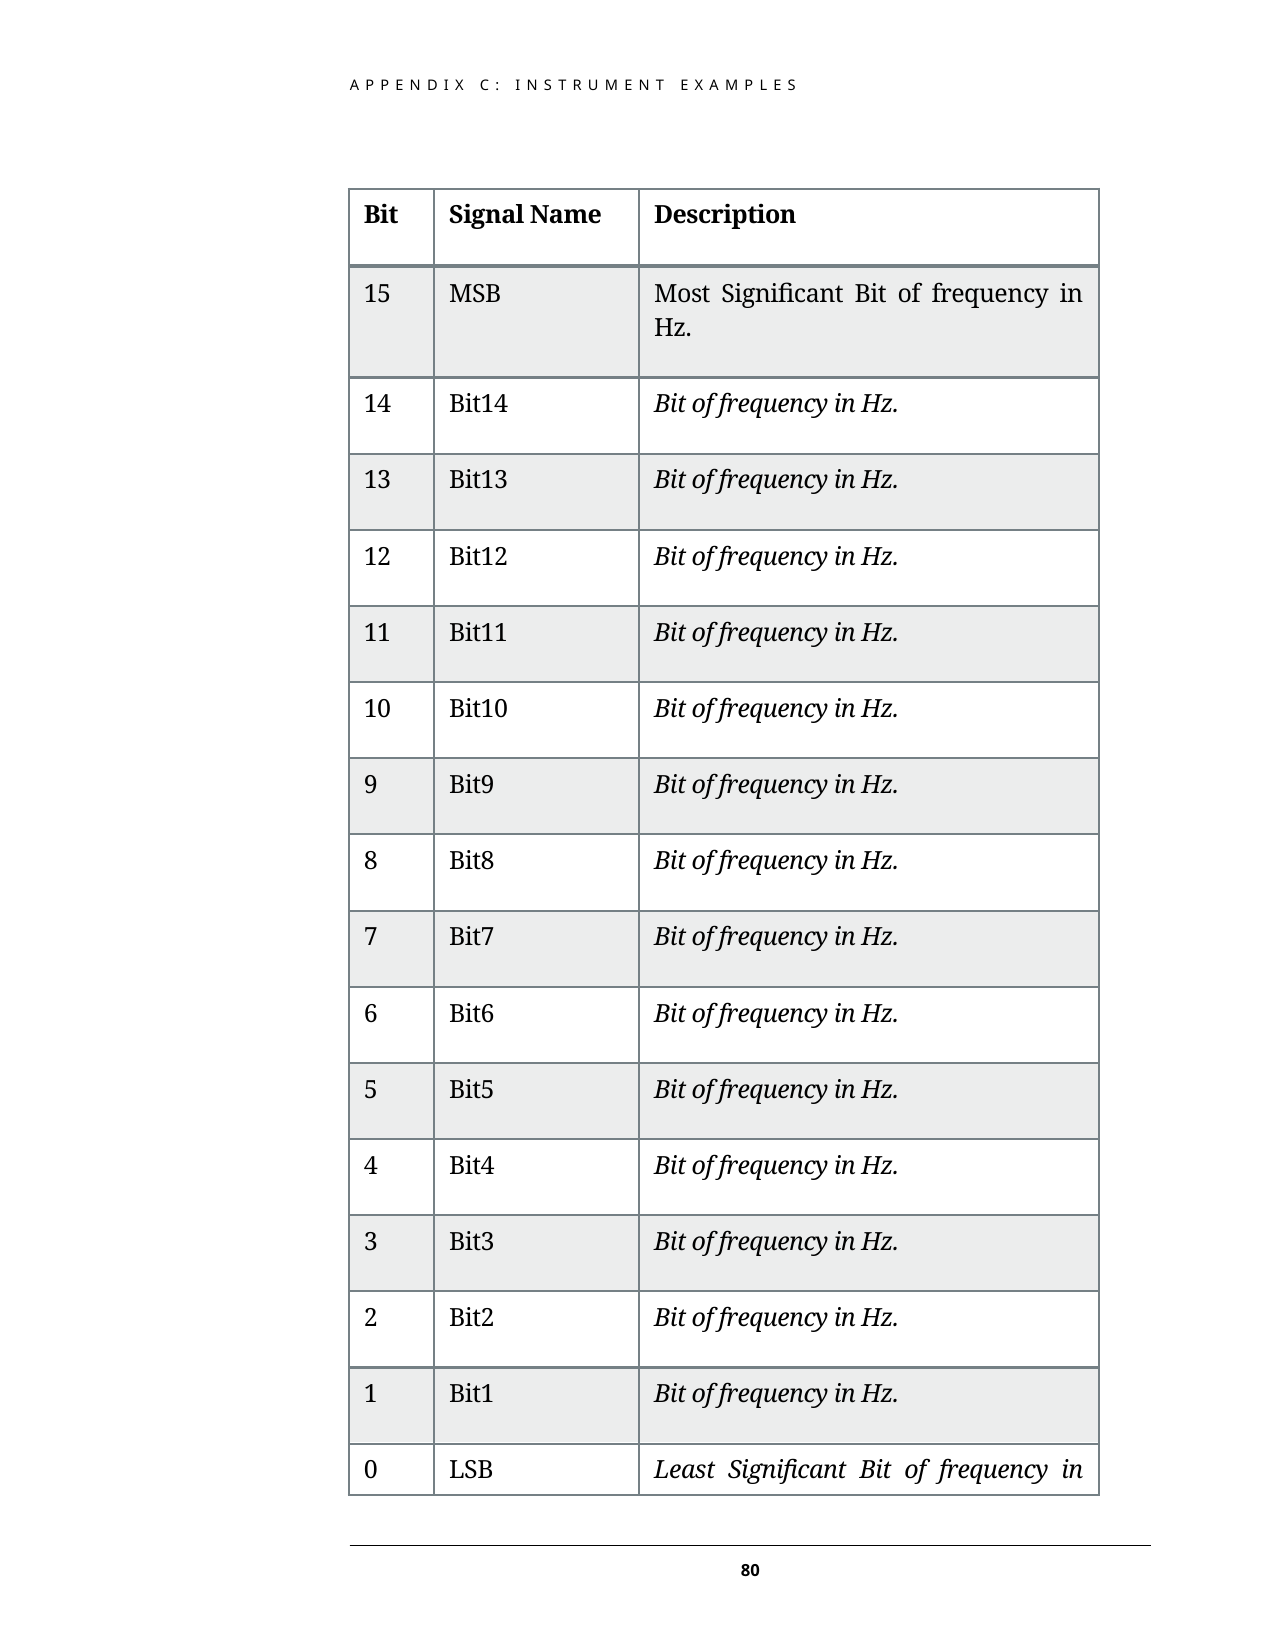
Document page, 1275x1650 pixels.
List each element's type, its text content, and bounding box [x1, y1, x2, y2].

table_cell Bit of frequency in Hz. [640, 1216, 1098, 1290]
table_cell Bit of frequency in Hz. [640, 1140, 1098, 1214]
table_cell MSB [435, 268, 638, 376]
table_cell Bit10 [435, 683, 638, 757]
table_cell Bit of frequency in Hz. [640, 1064, 1098, 1138]
table_cell Bit14 [435, 379, 638, 453]
table_cell Bit4 [435, 1140, 638, 1214]
table_cell Bit of frequency in Hz. [640, 379, 1098, 453]
table_cell 12 [350, 531, 433, 605]
table_cell Most Significant Bit of frequency in Hz. [640, 268, 1098, 376]
table_cell Bit of frequency in Hz. [640, 1292, 1098, 1366]
table_cell Bit13 [435, 455, 638, 529]
table_cell 7 [350, 912, 433, 986]
table_cell Bit of frequency in Hz. [640, 912, 1098, 986]
table_cell Bit3 [435, 1216, 638, 1290]
table_cell Bit of frequency in Hz. [640, 531, 1098, 605]
table_cell 10 [350, 683, 433, 757]
table_header Bit [350, 190, 433, 264]
table_cell Bit of frequency in Hz. [640, 835, 1098, 909]
table_cell 1 [350, 1369, 433, 1442]
table_cell Bit of frequency in Hz. [640, 1369, 1098, 1442]
table_cell Bit7 [435, 912, 638, 986]
table_cell Bit of frequency in Hz. [640, 455, 1098, 529]
table_cell 0 [350, 1445, 433, 1494]
table_cell 14 [350, 379, 433, 453]
table_cell Bit2 [435, 1292, 638, 1366]
table_cell 5 [350, 1064, 433, 1138]
table_cell Bit8 [435, 835, 638, 909]
table_cell 9 [350, 759, 433, 833]
table_cell LSB [435, 1445, 638, 1494]
table_cell Bit of frequency in Hz. [640, 607, 1098, 681]
table_cell Bit of frequency in Hz. [640, 759, 1098, 833]
table_cell Bit1 [435, 1369, 638, 1442]
table_header Description [640, 190, 1098, 264]
table_cell 8 [350, 835, 433, 909]
table_cell 15 [350, 268, 433, 376]
table_cell Bit12 [435, 531, 638, 605]
table_cell Bit6 [435, 988, 638, 1062]
table_cell Bit5 [435, 1064, 638, 1138]
table_cell 3 [350, 1216, 433, 1290]
table_cell 6 [350, 988, 433, 1062]
table_cell Bit9 [435, 759, 638, 833]
table_header Signal Name [435, 190, 638, 264]
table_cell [640, 1445, 1098, 1494]
table_cell 11 [350, 607, 433, 681]
table_cell 13 [350, 455, 433, 529]
table_cell 2 [350, 1292, 433, 1366]
table_cell Bit of frequency in Hz. [640, 683, 1098, 757]
table_cell 4 [350, 1140, 433, 1214]
table_cell Bit of frequency in Hz. [640, 988, 1098, 1062]
table_cell Bit11 [435, 607, 638, 681]
